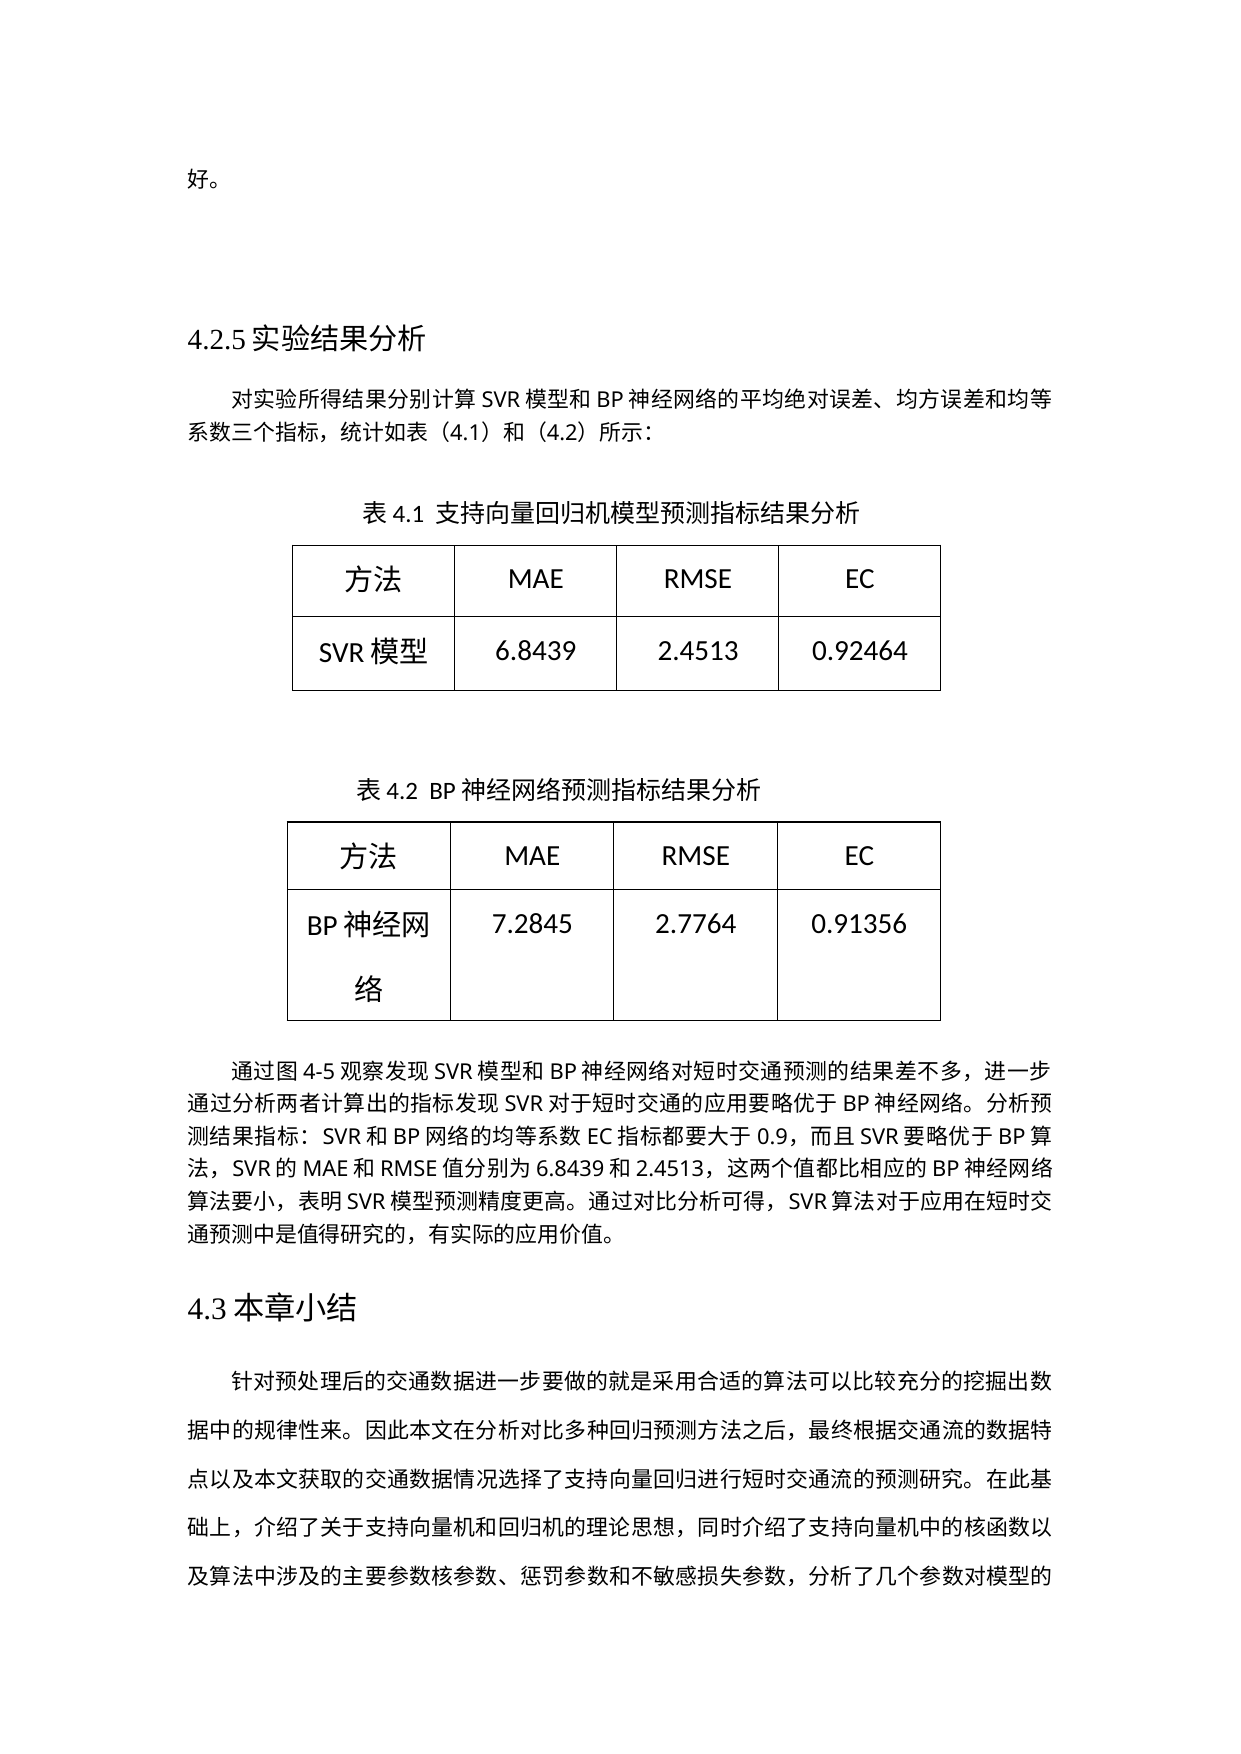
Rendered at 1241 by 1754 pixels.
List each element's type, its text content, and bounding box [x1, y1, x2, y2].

table_cell BP神经网络 [288, 890, 450, 1020]
table_cell 2.4513 [617, 617, 778, 690]
table_header MAE [451, 823, 613, 889]
table_cell 0.91356 [778, 890, 940, 1020]
table_cell 7.2845 [451, 890, 613, 1020]
text 表4.1 支持向量回归机模型预测指标结果分析 [187, 479, 1053, 544]
text 表4.2 BP神经网络预测指标结果分析 [187, 756, 1053, 821]
subtitle 4.2.5实验结果分析 [187, 304, 1053, 369]
table_header EC [779, 546, 940, 616]
table_cell 2.7764 [614, 890, 777, 1020]
table_header RMSE [617, 546, 778, 616]
table_header MAE [455, 546, 616, 616]
subtitle 4.3本章小结 [187, 1274, 1053, 1339]
table_header 方法 [293, 546, 454, 616]
table_cell 0.92464 [779, 617, 940, 690]
table_header RMSE [614, 823, 777, 889]
table_header 方法 [288, 823, 450, 889]
text 通过图4-5观察发现SVR模型和BP神经网络对短时交通预测的结果差不多，进一步通过分析两者计算出的指标发现SVR对于短时交通的应用要略优于BP神经网络。分析预测结果指标：SVR和BP网络的均等系数EC指标都要大于0.9，而且SVR要略优于BP算法，SVR的MAE和RMSE值分别为6.8439和2.4513，这两个值都比相应的BP神经网络算法要小，表明SVR模型预测精度更高。通过对比分析可得，SVR算法对于应用在短时交通预测中是值得研究的，有实际的应用价值。 [187, 1054, 1053, 1249]
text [187, 1364, 1053, 1591]
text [187, 162, 1053, 194]
table_header EC [778, 823, 940, 889]
text 对实验所得结果分别计算SVR模型和BP神经网络的平均绝对误差、均方误差和均等系数三个指标，统计如表（4.1）和（4.2）所示： [187, 382, 1053, 447]
table_cell SVR模型 [293, 617, 454, 690]
table_cell 6.8439 [455, 617, 616, 690]
